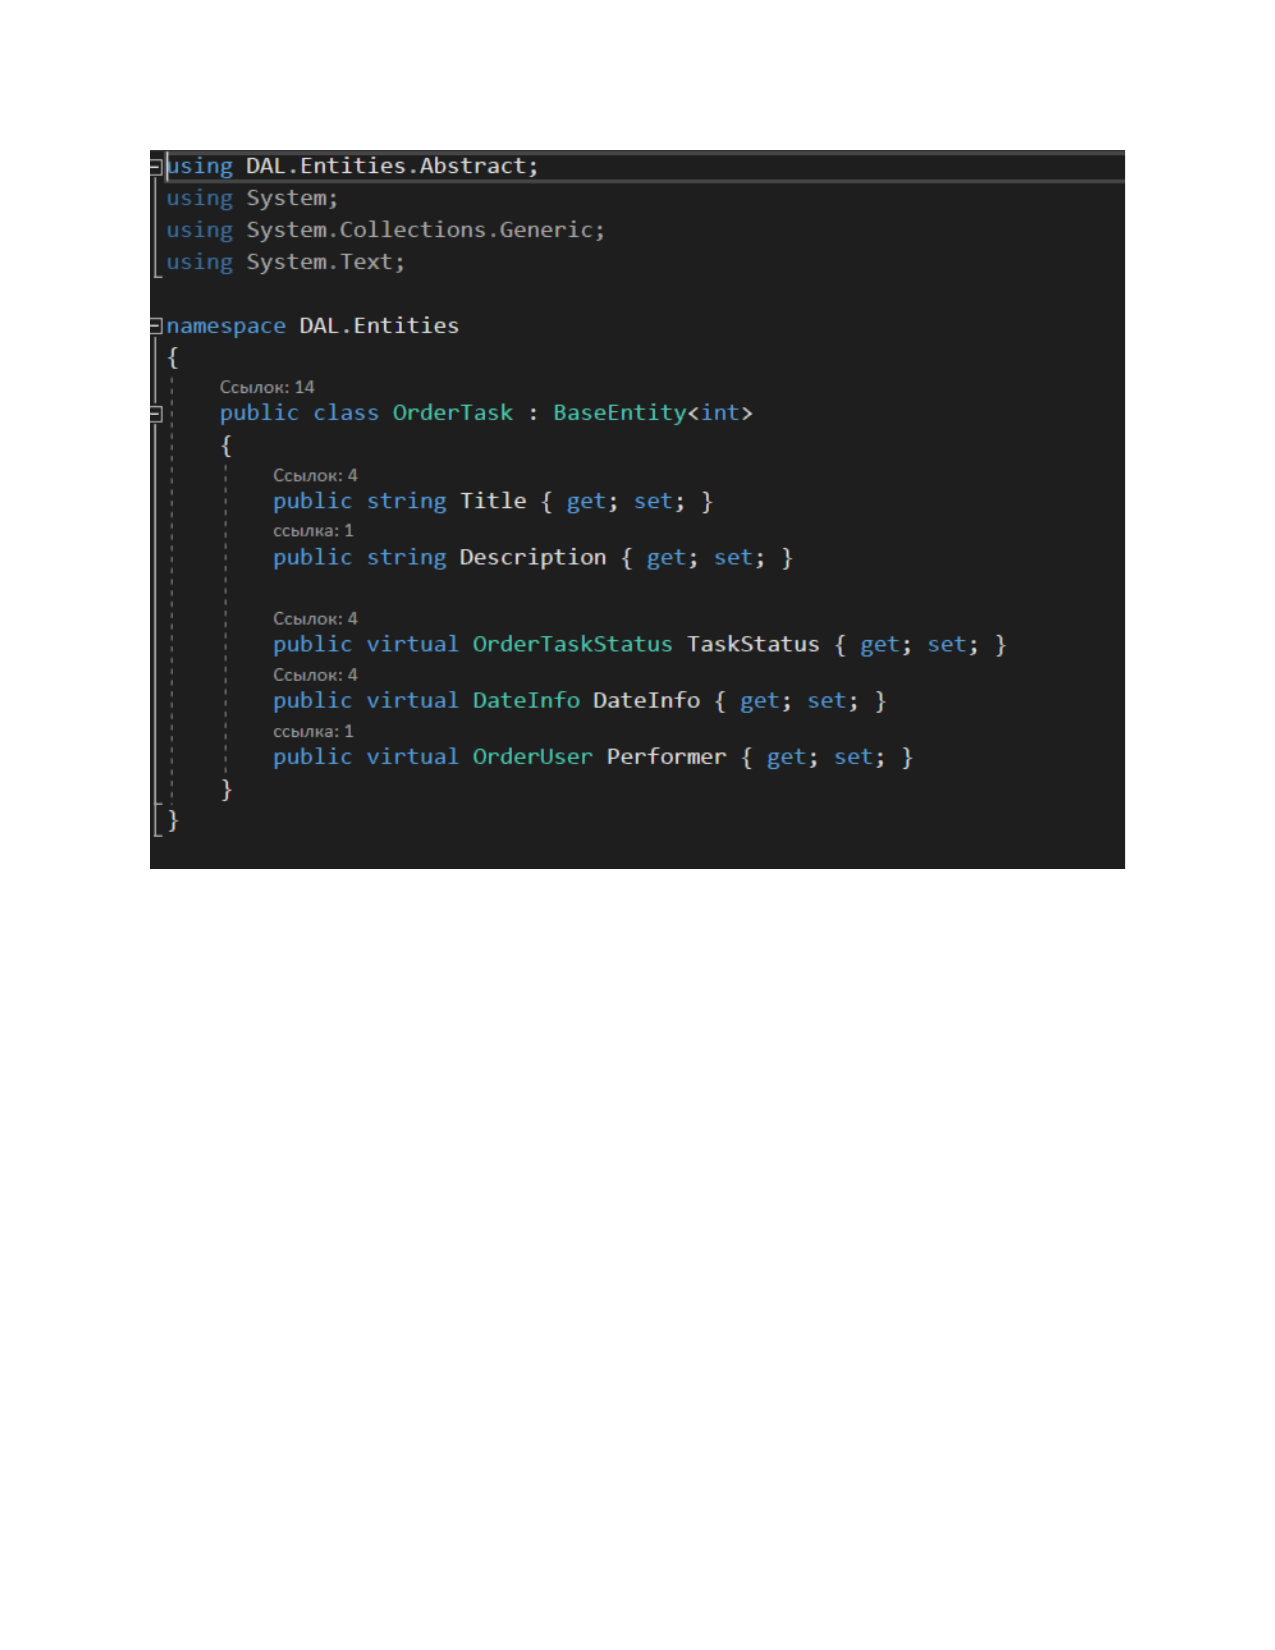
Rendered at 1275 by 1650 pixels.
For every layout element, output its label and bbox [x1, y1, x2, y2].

picture [150, 150, 1125, 869]
